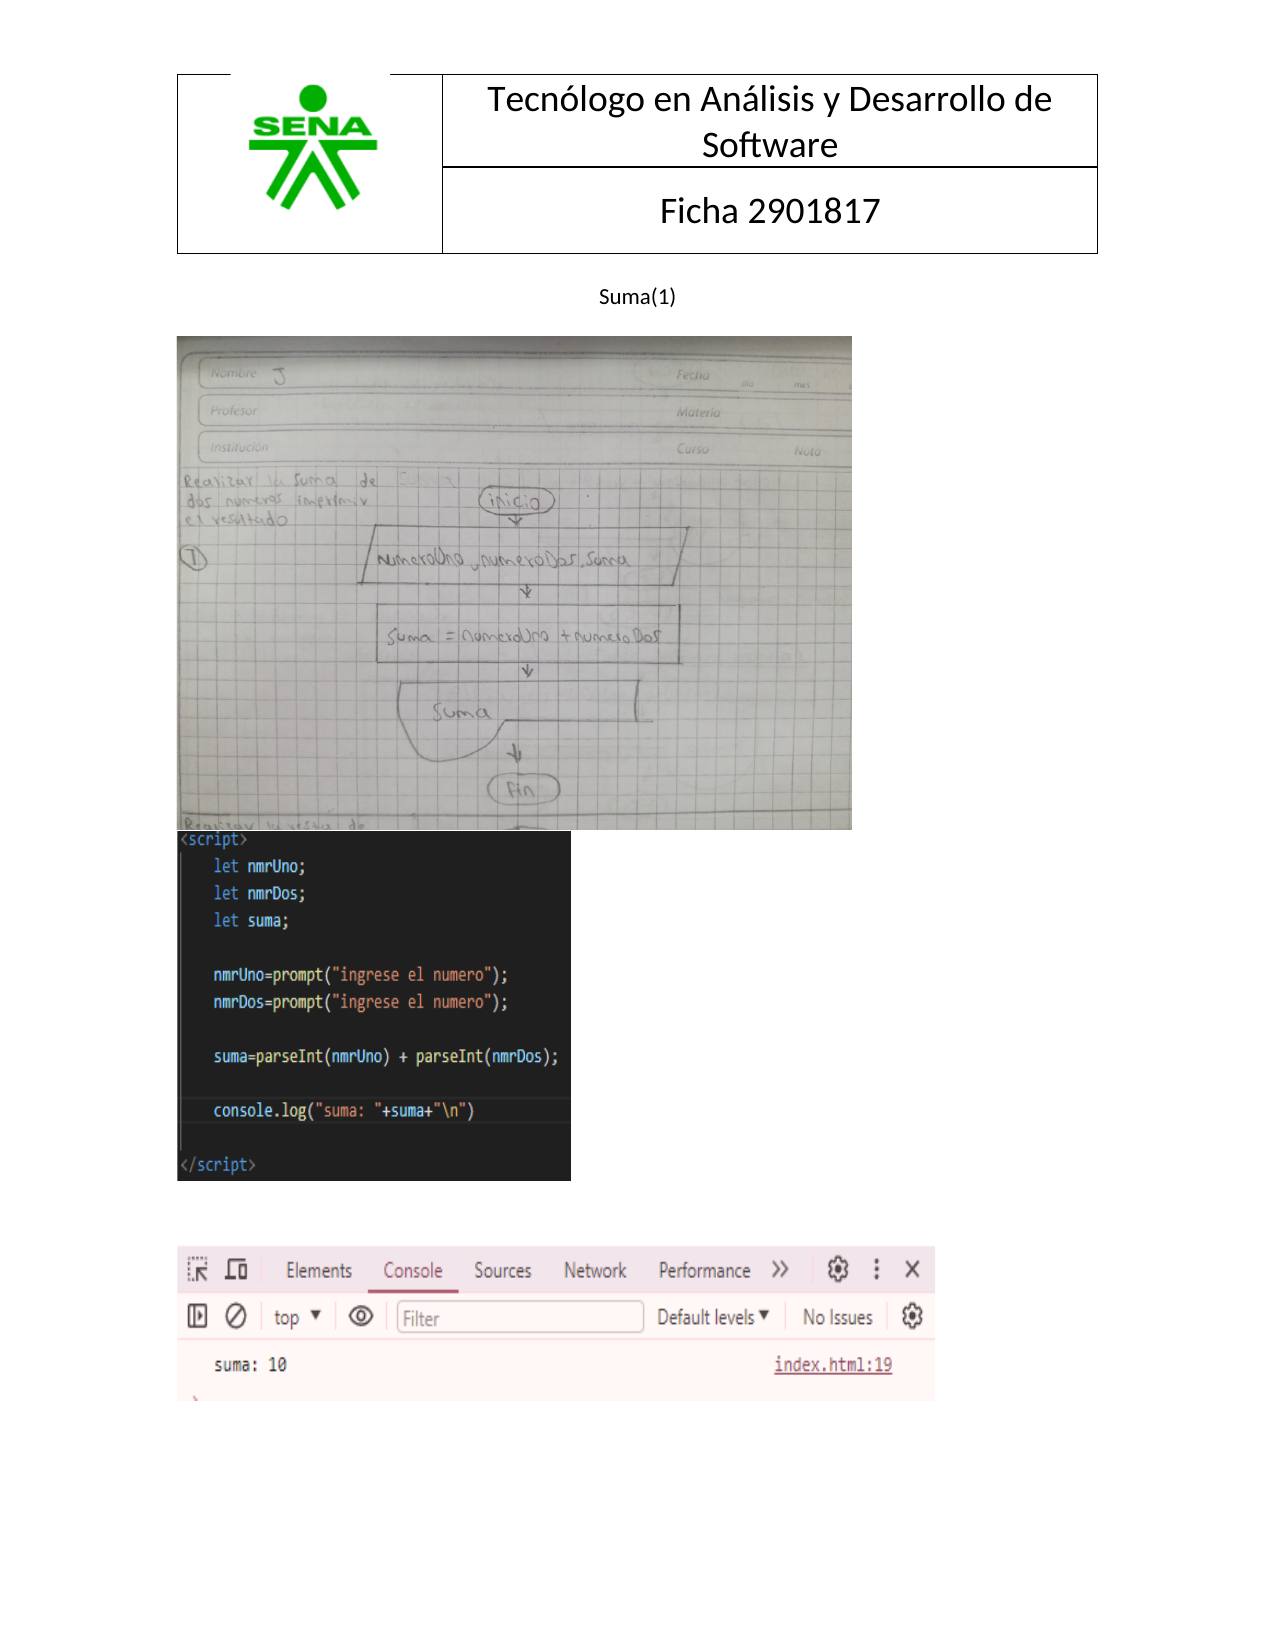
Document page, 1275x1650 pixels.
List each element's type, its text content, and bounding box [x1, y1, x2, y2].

picture [177, 1245, 936, 1401]
text Suma(1) [177, 282, 1098, 310]
picture [230, 74, 390, 226]
picture [177, 336, 851, 830]
picture [177, 831, 571, 1181]
